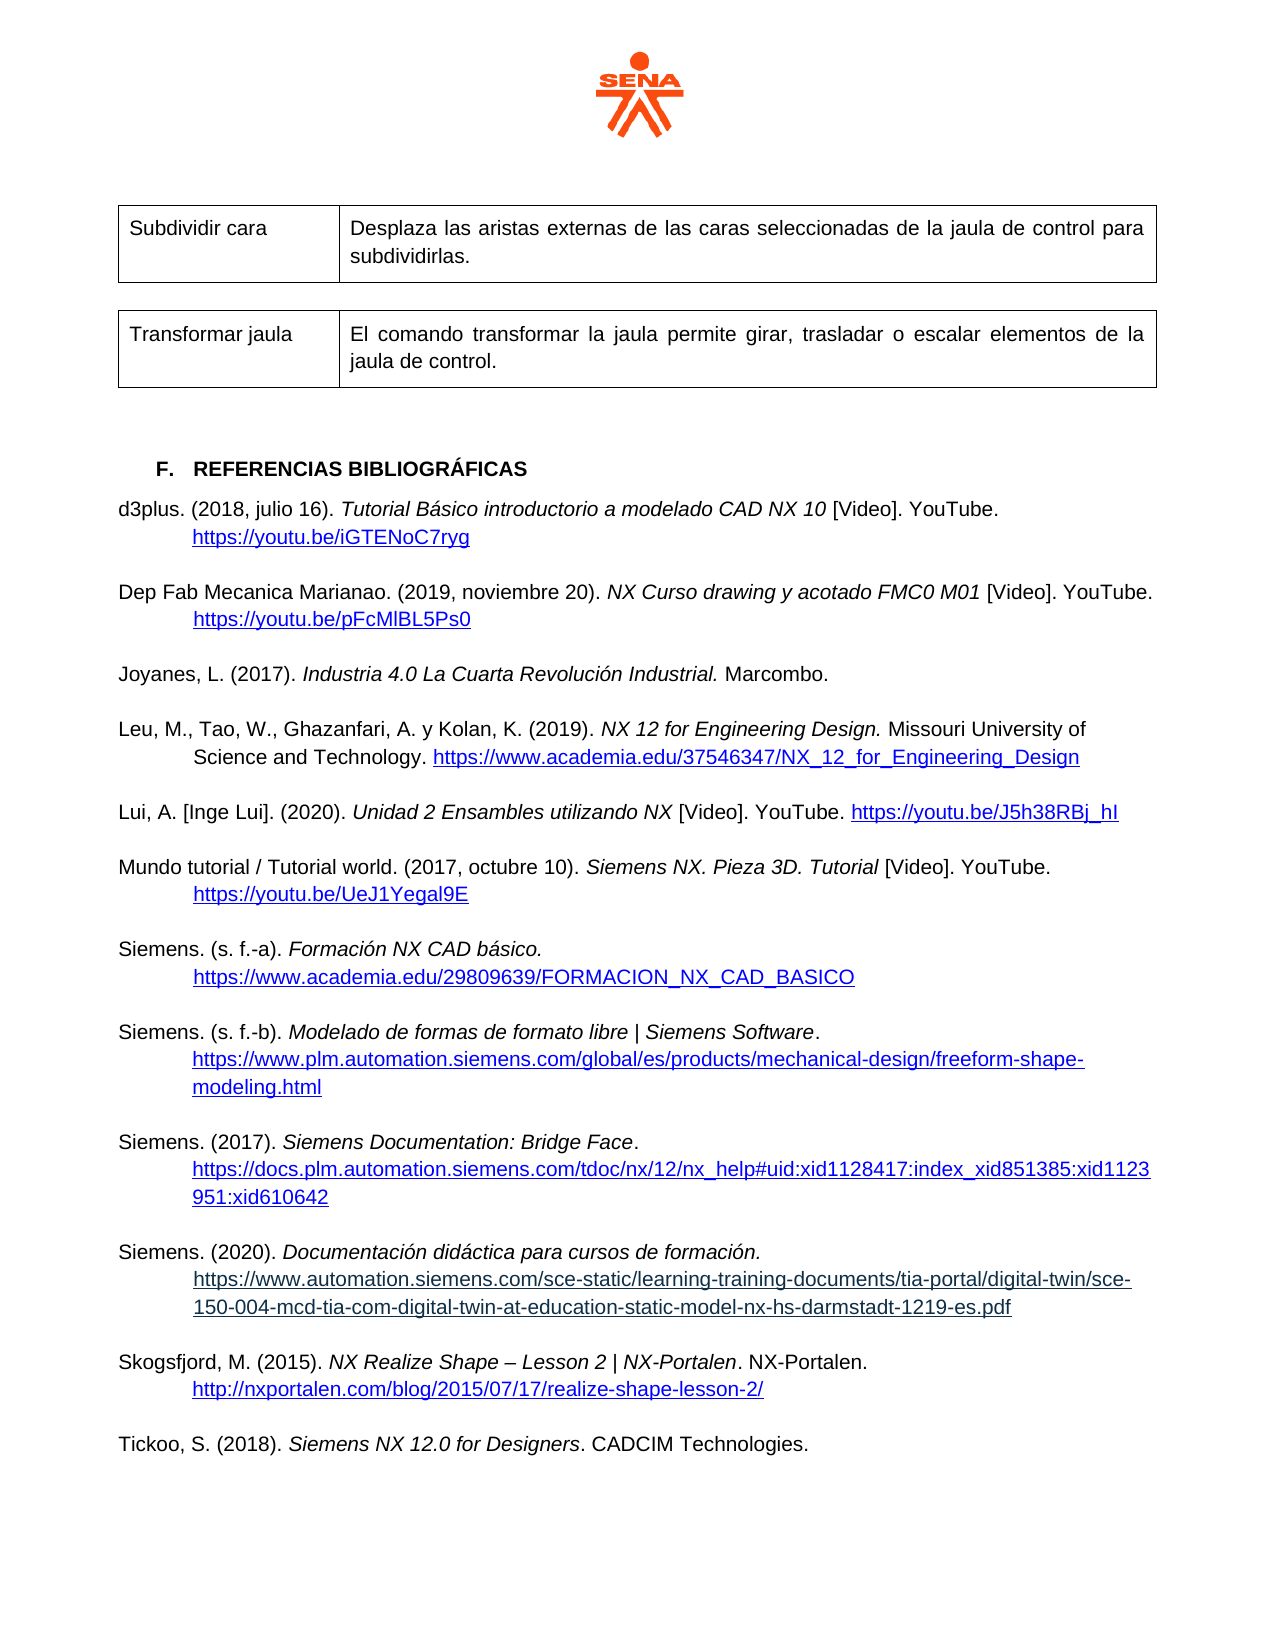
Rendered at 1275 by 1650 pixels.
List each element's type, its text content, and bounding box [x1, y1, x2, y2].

text Joyanes, L. (2017). Industria 4.0 La Cuarta Revolución Industrial. Marcombo. [118, 662, 1157, 686]
text Siemens. (s. f.-b). Modelado de formas de formato libre | Siemens Software. https://www.plm.automation.siemens.com/global/es/products/mechanical-design/freeform-shape-modeling.html [118, 1020, 1157, 1099]
text Skogsfjord, M. (2015). NX Realize Shape – Lesson 2 | NX-Portalen. NX-Portalen. http://nxportalen.com/blog/2015/07/17/realize-shape-lesson-2/ [118, 1350, 1157, 1401]
text Siemens. (2020). Documentación didáctica para cursos de formación. https://www.automation.siemens.com/sce-static/learning-training-documents/tia-portal/digital-twin/sce-150-004-mcd-tia-com-digital-twin-at-education-static-model-nx-hs-darmstadt-1219-es.pdf [118, 1240, 1157, 1319]
table_header El comando transformar la jaula permite girar, trasladar o escalar elementos de la jaula de control. [340, 311, 1156, 387]
text d3plus. (2018, julio 16). Tutorial Básico introductorio a modelado CAD NX 10 [Video]. YouTube. https://youtu.be/iGTENoC7ryg [118, 497, 1157, 549]
picture [585, 48, 690, 142]
text Siemens. (s. f.-a). Formación NX CAD básico. https://www.academia.edu/29809639/FORMACION_NX_CAD_BASICO [118, 937, 1157, 989]
text Tickoo, S. (2018). Siemens NX 12.0 for Designers. CADCIM Technologies. [118, 1432, 1157, 1456]
table_header Transformar jaula [119, 311, 339, 387]
table_header Subdividir cara [119, 206, 339, 282]
text Siemens. (2017). Siemens Documentation: Bridge Face. https://docs.plm.automation.siemens.com/tdoc/nx/12/nx_help#uid:xid1128417:index_xid851385:xid1123951:xid610642 [118, 1130, 1157, 1209]
text Lui, A. [Inge Lui]. (2020). Unidad 2 Ensambles utilizando NX [Video]. YouTube. https://youtu.be/J5h38RBj_hI [118, 800, 1157, 824]
text Dep Fab Mecanica Marianao. (2019, noviembre 20). NX Curso drawing y acotado FMC0 M01 [Video]. YouTube. https://youtu.be/pFcMlBL5Ps0 [118, 580, 1157, 631]
text Mundo tutorial / Tutorial world. (2017, octubre 10). Siemens NX. Pieza 3D. Tutorial [Video]. YouTube. https://youtu.be/UeJ1Yegal9E [118, 855, 1157, 906]
list REFERENCIAS BIBLIOGRÁFICAS [156, 457, 1157, 481]
text Leu, M., Tao, W., Ghazanfari, A. y Kolan, K. (2019). NX 12 for Engineering Design. Missouri University of Science and Technology. https://www.academia.edu/37546347/NX_12_for_Engineering_Design [118, 717, 1157, 769]
table_header Desplaza las aristas externas de las caras seleccionadas de la jaula de control para subdividirlas. [340, 206, 1156, 282]
